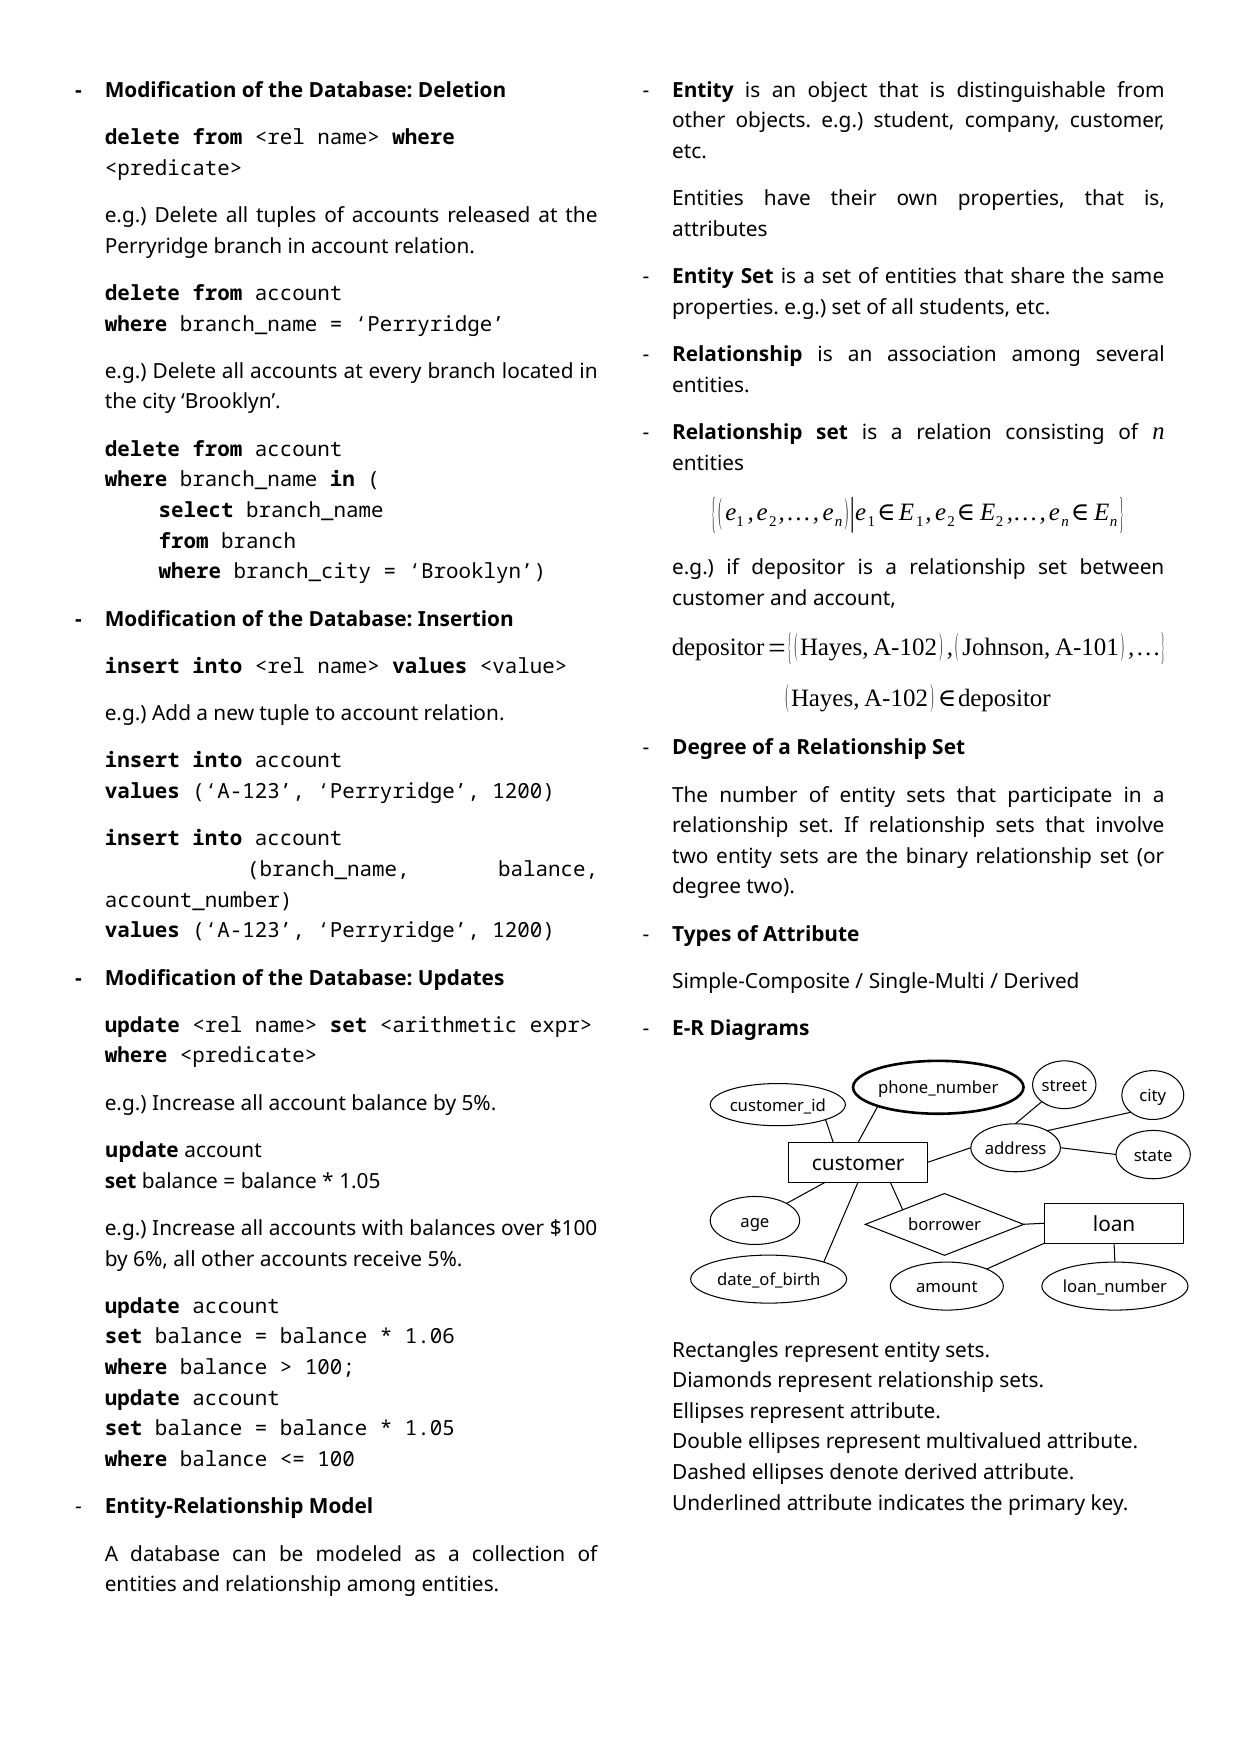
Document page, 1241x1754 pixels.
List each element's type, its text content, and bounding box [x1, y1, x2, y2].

list Degree of a Relationship Set [642, 732, 1165, 761]
list e.g.) Delete all accounts at every branch located in the city ‘Brooklyn’. [104, 356, 598, 415]
list Entity-Relationship Model [75, 1491, 598, 1520]
list update account set balance = balance * 1.05 [104, 1135, 598, 1194]
list Modification of the Database: Deletion [75, 75, 598, 103]
list delete from <rel name> where <predicate> [104, 122, 598, 181]
list e.g.) if depositor is a relationship set between customer and account, [672, 552, 1165, 611]
list update account set balance = balance * 1.06 where balance > 100; update account set balance = balance * 1.05 where balance <= 100 [104, 1291, 598, 1473]
list Relationship is an association among several entities. [642, 339, 1165, 398]
list e.g.) Add a new tuple to account relation. [104, 698, 598, 727]
list delete from account where branch_name = ‘Perryridge’ [104, 278, 598, 337]
list Types of Attribute [642, 919, 1165, 947]
list Rectangles represent entity sets. Diamonds represent relationship sets. Ellipses represent attribute. Double ellipses represent multivalued attribute. Dashed ellipses denote derived attribute. Underlined attribute indicates the primary key. [672, 1335, 1165, 1516]
list Entity is an object that is distinguishable from other objects. e.g.) student, company, customer, etc. [642, 75, 1165, 165]
list Entities have their own properties, that is, attributes [672, 183, 1165, 243]
list Modification of the Database: Updates [75, 963, 598, 991]
list A database can be modeled as a collection of entities and relationship among entities. [104, 1539, 598, 1598]
list Relationship set is a relation consisting of entities [642, 417, 1165, 476]
list e.g.) Increase all account balance by 5%. [104, 1088, 598, 1116]
list update <rel name> set <arithmetic expr> where <predicate> [104, 1010, 598, 1069]
list The number of entity sets that participate in a relationship set. If relationship sets that involve two entity sets are the binary relationship set (or degree two). [672, 780, 1165, 900]
list insert into <rel name> values <value> [104, 651, 598, 679]
list Modification of the Database: Insertion [75, 604, 598, 632]
list E-R Diagrams [642, 1013, 1165, 1042]
list insert into account (branch_name, balance, account_number) values (‘A-123’, ‘Perryridge’, 1200) [104, 823, 598, 944]
list delete from account where branch_name in ( select branch_name from branch where branch_city = ‘Brooklyn’) [104, 434, 598, 585]
list e.g.) Delete all tuples of accounts released at the Perryridge branch in account relation. [104, 200, 598, 259]
list insert into account values (‘A-123’, ‘Perryridge’, 1200) [104, 746, 598, 805]
list Entity Set is a set of entities that share the same properties. e.g.) set of all students, etc. [642, 261, 1165, 321]
list Simple-Composite / Single-Multi / Derived [672, 966, 1165, 995]
list e.g.) Increase all accounts with balances over $100 by 6%, all other accounts receive 5%. [104, 1213, 598, 1272]
